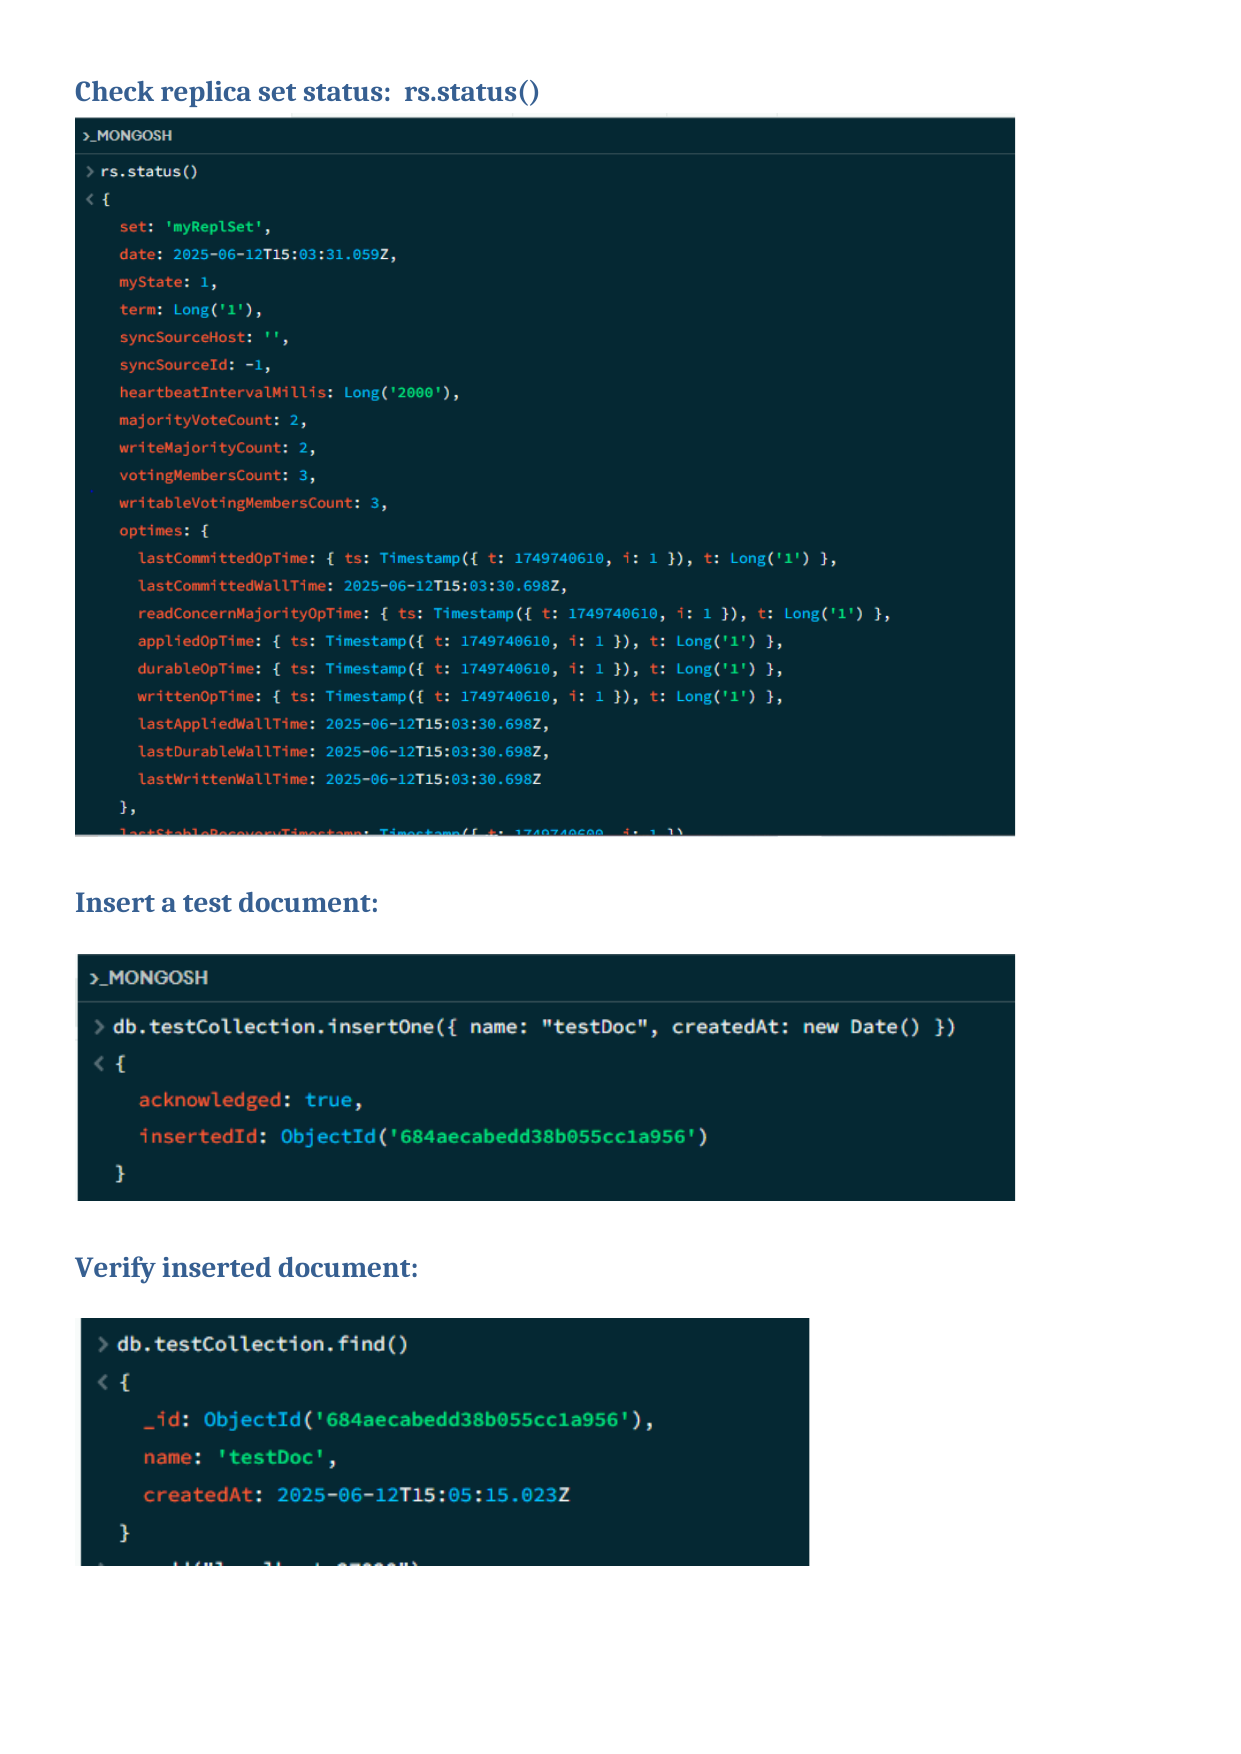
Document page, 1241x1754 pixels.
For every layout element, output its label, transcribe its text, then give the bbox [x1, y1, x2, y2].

picture [75, 113, 1016, 837]
picture [75, 954, 1016, 1201]
picture [75, 1318, 810, 1566]
subtitle Verify inserted document: [75, 1251, 1165, 1284]
subtitle Check replica set status: rs.status() [75, 75, 1165, 108]
subtitle Insert a test document: [75, 886, 1165, 920]
